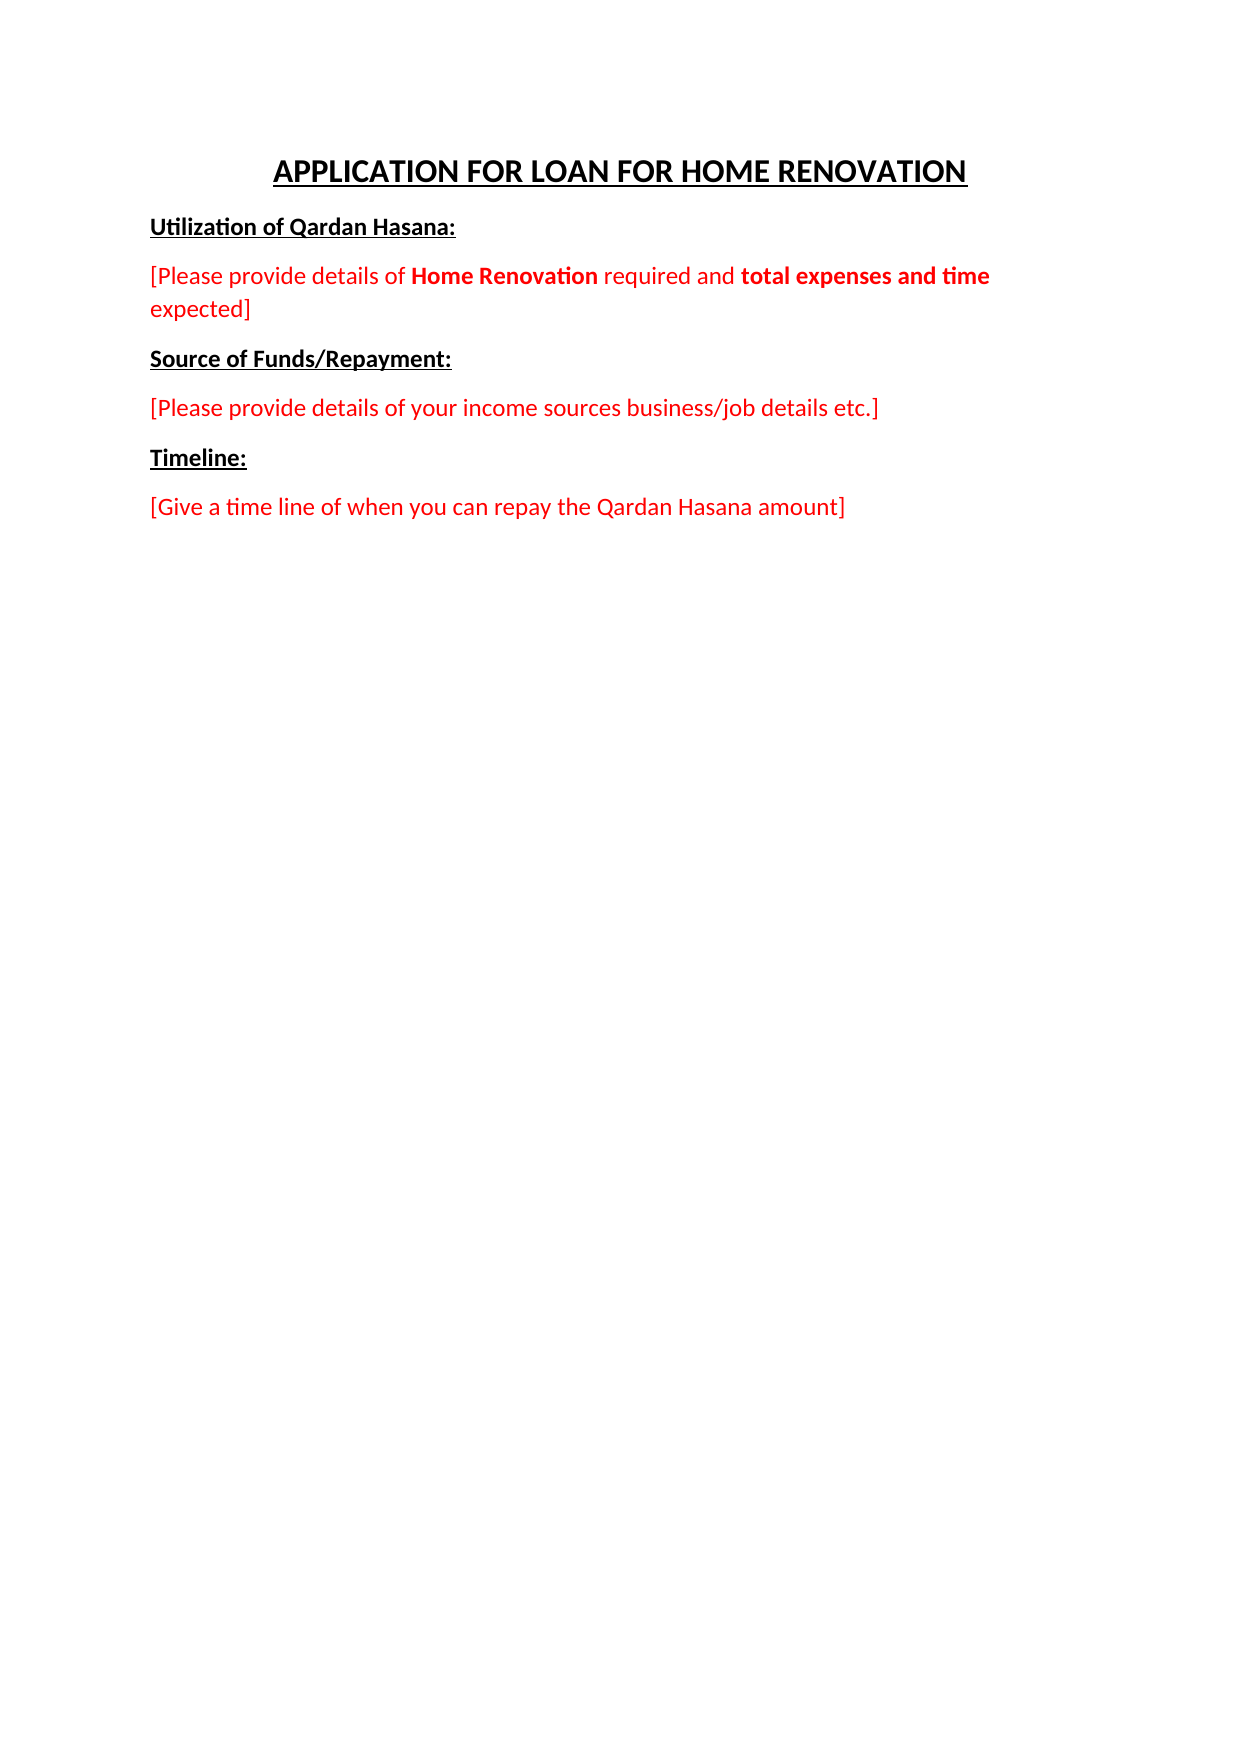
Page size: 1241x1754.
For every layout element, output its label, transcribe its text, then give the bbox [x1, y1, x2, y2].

text Utilization of Qardan Hasana: [150, 211, 1090, 241]
text Application for loan for HOME RENOVATION [150, 150, 1090, 191]
text Timeline: [150, 442, 1090, 472]
text [Please provide details of Home Renovation required and total expenses and time expected] [150, 260, 1090, 324]
text Source of Funds/Repayment: [150, 343, 1090, 373]
text [Give a time line of when you can repay the Qardan Hasana amount] [150, 491, 1090, 522]
text [Please provide details of your income sources business/job details etc.] [150, 392, 1090, 423]
